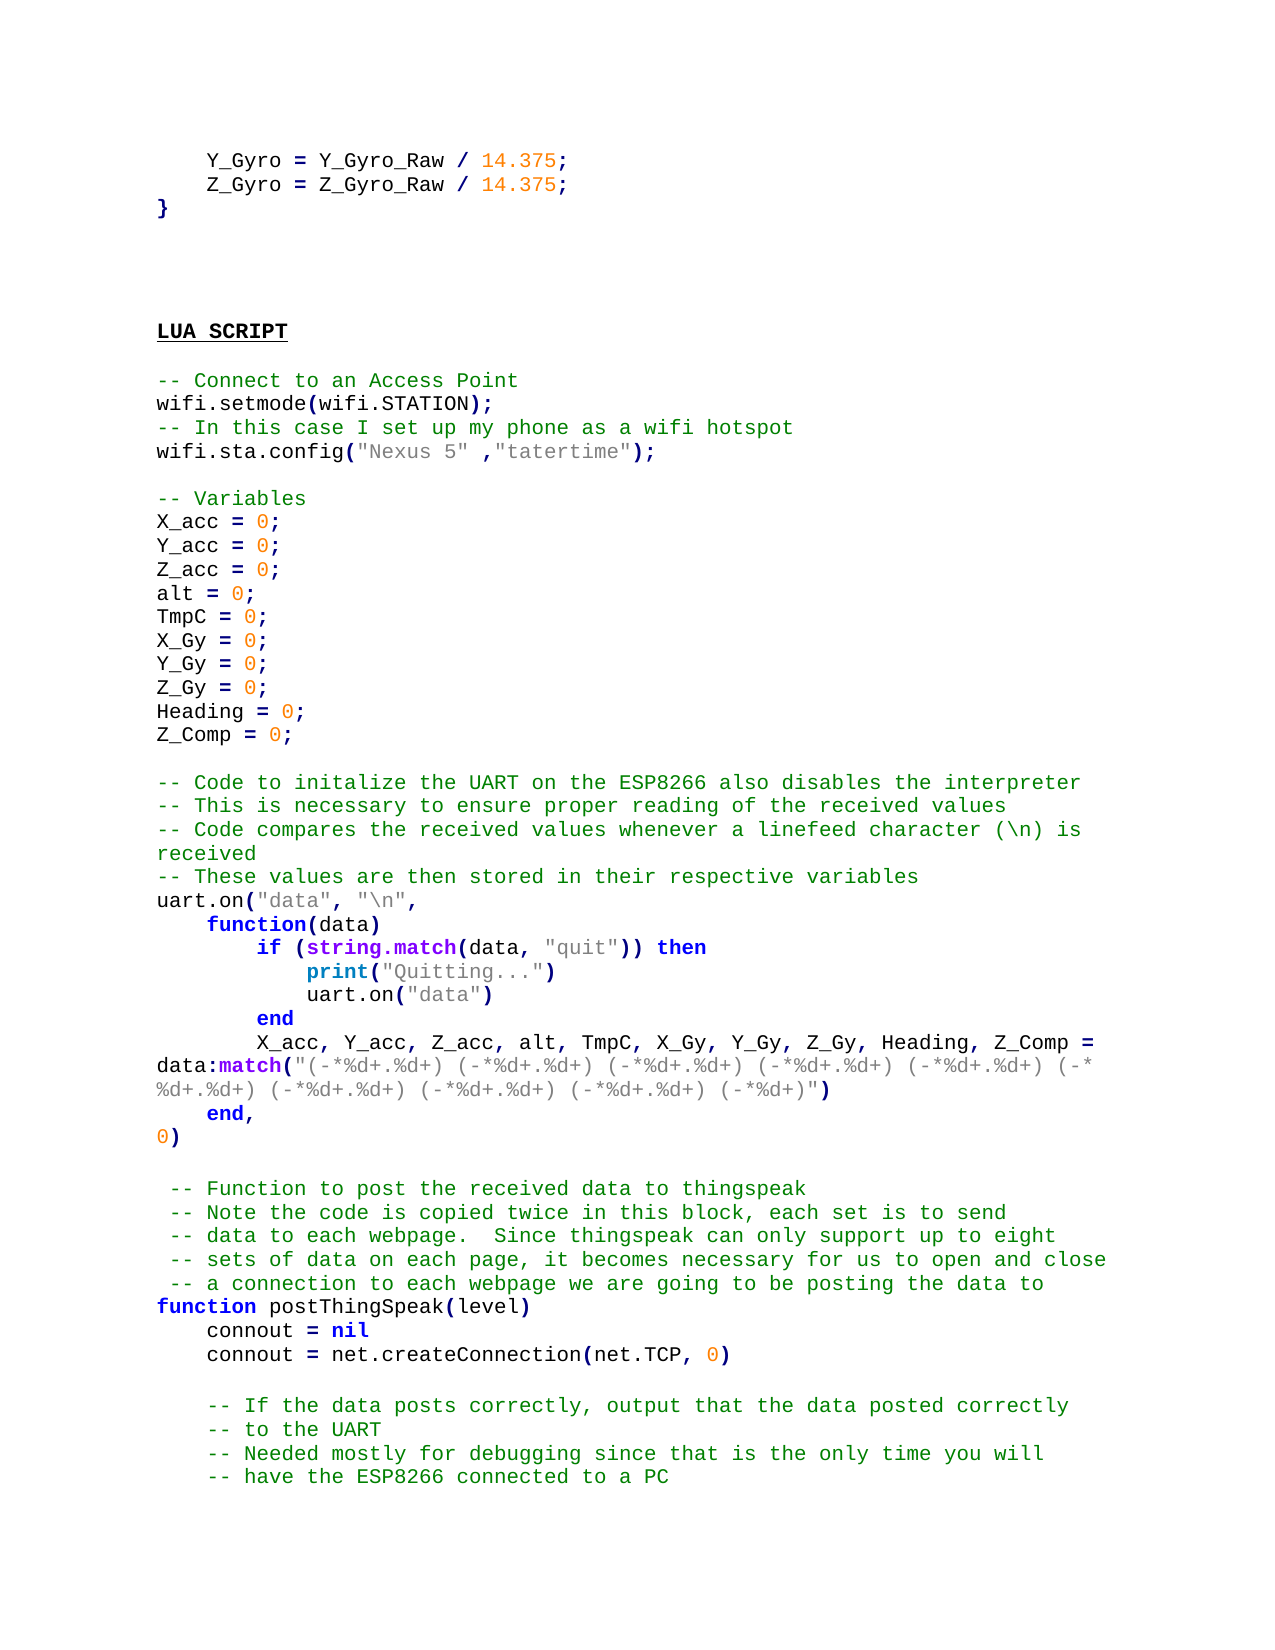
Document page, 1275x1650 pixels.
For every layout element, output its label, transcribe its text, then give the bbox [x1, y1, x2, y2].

text wifi.setmode(wifi.STATION); [156, 393, 1118, 417]
text alt = 0; [156, 582, 1118, 606]
text -- Connect to an Access Point [156, 370, 1118, 393]
text -- Note the code is copied twice in this block, each set is to send [156, 1202, 1118, 1225]
text end, [156, 1103, 1118, 1126]
text uart.on("data", "\n", [156, 890, 1118, 913]
text -- Needed mostly for debugging since that is the only time you will [156, 1442, 1118, 1466]
text -- a connection to each webpage we are going to be posting the data to [156, 1273, 1118, 1296]
text -- These values are then stored in their respective variables [156, 866, 1118, 890]
text TmpC = 0; [156, 606, 1118, 630]
text Z_Comp = 0; [156, 724, 1118, 748]
text end [156, 1008, 1118, 1032]
text X_Gy = 0; [156, 630, 1118, 653]
text -- sets of data on each page, it becomes necessary for us to open and close [156, 1249, 1118, 1273]
text function postThingSpeak(level) [156, 1296, 1118, 1320]
text } [156, 197, 1118, 221]
text uart.on("data") [156, 984, 1118, 1008]
text if (string.match(data, "quit")) then [156, 937, 1118, 961]
text -- Code compares the received values whenever a linefeed character (\n) is received [156, 819, 1118, 866]
text wifi.sta.config("Nexus 5" ,"tatertime"); [156, 441, 1118, 464]
text -- to the UART [156, 1419, 1118, 1442]
text Z_Gy = 0; [156, 677, 1118, 701]
text -- Function to post the received data to thingspeak [156, 1178, 1118, 1202]
text function(data) [156, 913, 1118, 937]
text Y_Gyro = Y_Gyro_Raw / 14.375; [156, 150, 1118, 174]
text connout = net.createConnection(net.TCP, 0) [156, 1343, 1118, 1367]
text 0) [156, 1126, 1118, 1150]
text -- This is necessary to ensure proper reading of the received values [156, 795, 1118, 819]
text X_acc, Y_acc, Z_acc, alt, TmpC, X_Gy, Y_Gy, Z_Gy, Heading, Z_Comp = data:match("(-*%d+.%d+) (-*%d+.%d+) (-*%d+.%d+) (-*%d+.%d+) (-*%d+.%d+) (-*%d+.%d+) (-*%d+.%d+) (-*%d+.%d+) (-*%d+.%d+) (-*%d+)") [156, 1032, 1118, 1103]
text Heading = 0; [156, 701, 1118, 724]
text -- In this case I set up my phone as a wifi hotspot [156, 417, 1118, 441]
text Y_Gy = 0; [156, 653, 1118, 677]
text print("Quitting...") [156, 961, 1118, 984]
text -- Code to initalize the UART on the ESP8266 also disables the interpreter [156, 772, 1118, 795]
text Z_Gyro = Z_Gyro_Raw / 14.375; [156, 174, 1118, 197]
text Y_acc = 0; [156, 535, 1118, 559]
text -- data to each webpage. Since thingspeak can only support up to eight [156, 1225, 1118, 1249]
text LUA SCRIPT [156, 320, 1118, 345]
text Z_acc = 0; [156, 559, 1118, 582]
text -- Variables [156, 488, 1118, 512]
text X_acc = 0; [156, 512, 1118, 535]
text -- If the data posts correctly, output that the data posted correctly [156, 1395, 1118, 1419]
text connout = nil [156, 1320, 1118, 1343]
text -- have the ESP8266 connected to a PC [156, 1466, 1118, 1490]
